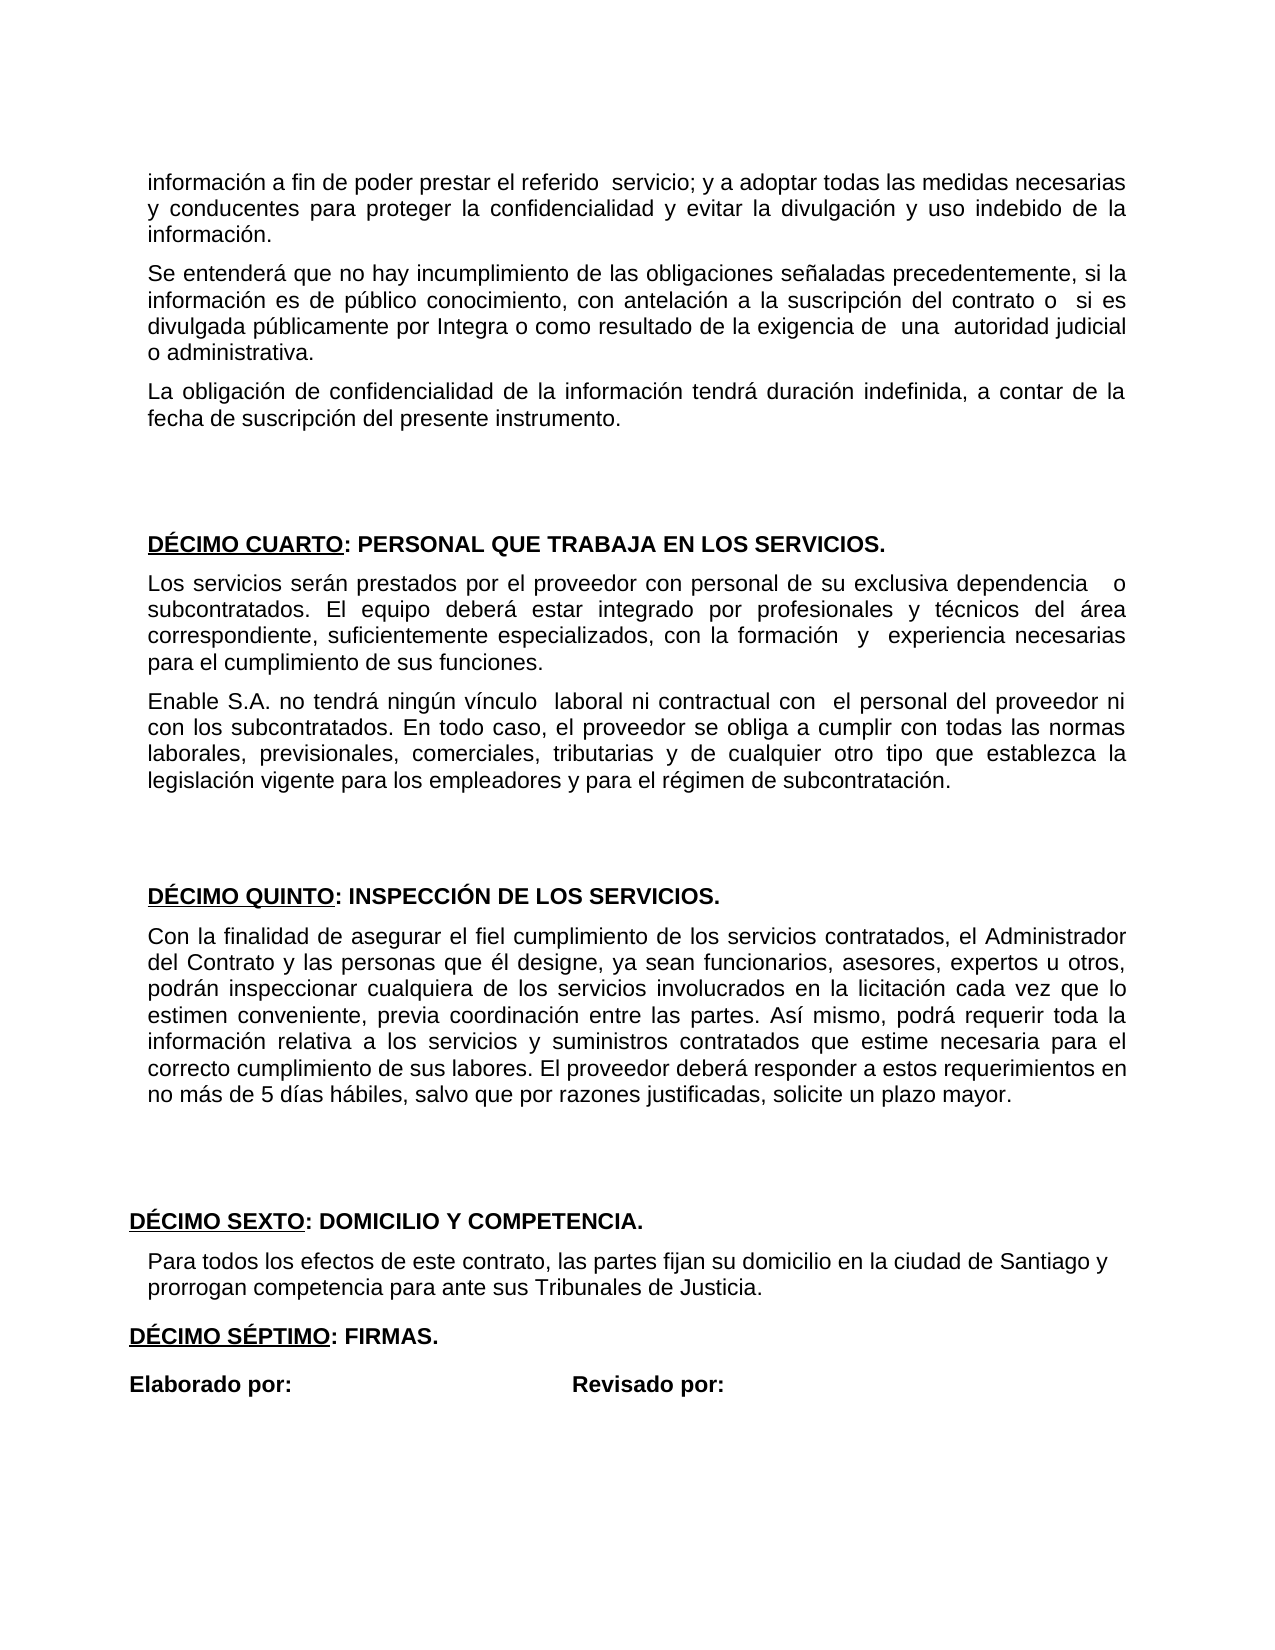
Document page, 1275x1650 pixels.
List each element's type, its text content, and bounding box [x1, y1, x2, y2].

text Para todos los efectos de este contrato, las partes fijan su domicilio en la ciudad de Santiago y prorrogan competencia para ante sus Tribunales de Justicia. [147, 1248, 1122, 1301]
text Los servicios serán prestados por el proveedor con personal de su exclusiva dependencia o subcontratados. El equipo deberá estar integrado por profesionales y técnicos del área correspondiente, suficientemente especializados, con la formación y experiencia necesarias para el cumplimiento de sus funciones. [147, 570, 1127, 675]
text La obligación de confidencialidad de la información tendrá duración indefinida, a contar de la fecha de suscripción del presente instrumento. [147, 378, 1126, 431]
subtitle DÉCIMO SÉPTIMO: FIRMAS. [129, 1323, 1150, 1349]
subtitle Elaborado por: Revisado por: [129, 1371, 1150, 1397]
subtitle DÉCIMO CUARTO: PERSONAL QUE TRABAJA EN LOS SERVICIOS. [147, 531, 1150, 557]
text Con la finalidad de asegurar el fiel cumplimiento de los servicios contratados, el Administrador del Contrato y las personas que él designe, ya sean funcionarios, asesores, expertos u otros, podrán inspeccionar cualquiera de los servicios involucrados en la licitación cada vez que lo estimen conveniente, previa coordinación entre las partes. Así mismo, podrá requerir toda la información relativa a los servicios y suministros contratados que estime necesaria para el correcto cumplimiento de sus labores. El proveedor deberá responder a estos requerimientos en no más de 5 días hábiles, salvo que por razones justificadas, solicite un plazo mayor. [147, 923, 1127, 1107]
subtitle DÉCIMO QUINTO: INSPECCIÓN DE LOS SERVICIOS. [147, 883, 1150, 909]
text Enable S.A. no tendrá ningún vínculo laboral ni contractual con el personal del proveedor ni con los subcontratados. En todo caso, el proveedor se obliga a cumplir con todas las normas laborales, previsionales, comerciales, tributarias y de cualquier otro tipo que establezca la legislación vigente para los empleadores y para el régimen de subcontratación. [147, 688, 1127, 793]
text Se entenderá que no hay incumplimiento de las obligaciones señaladas precedentemente, si la información es de público conocimiento, con antelación a la suscripción del contrato o si es divulgada públicamente por Integra o como resultado de la exigencia de una autoridad judicial o administrativa. [147, 260, 1127, 366]
subtitle DÉCIMO SEXTO: DOMICILIO Y COMPETENCIA. [129, 1208, 1150, 1234]
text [147, 169, 1127, 248]
